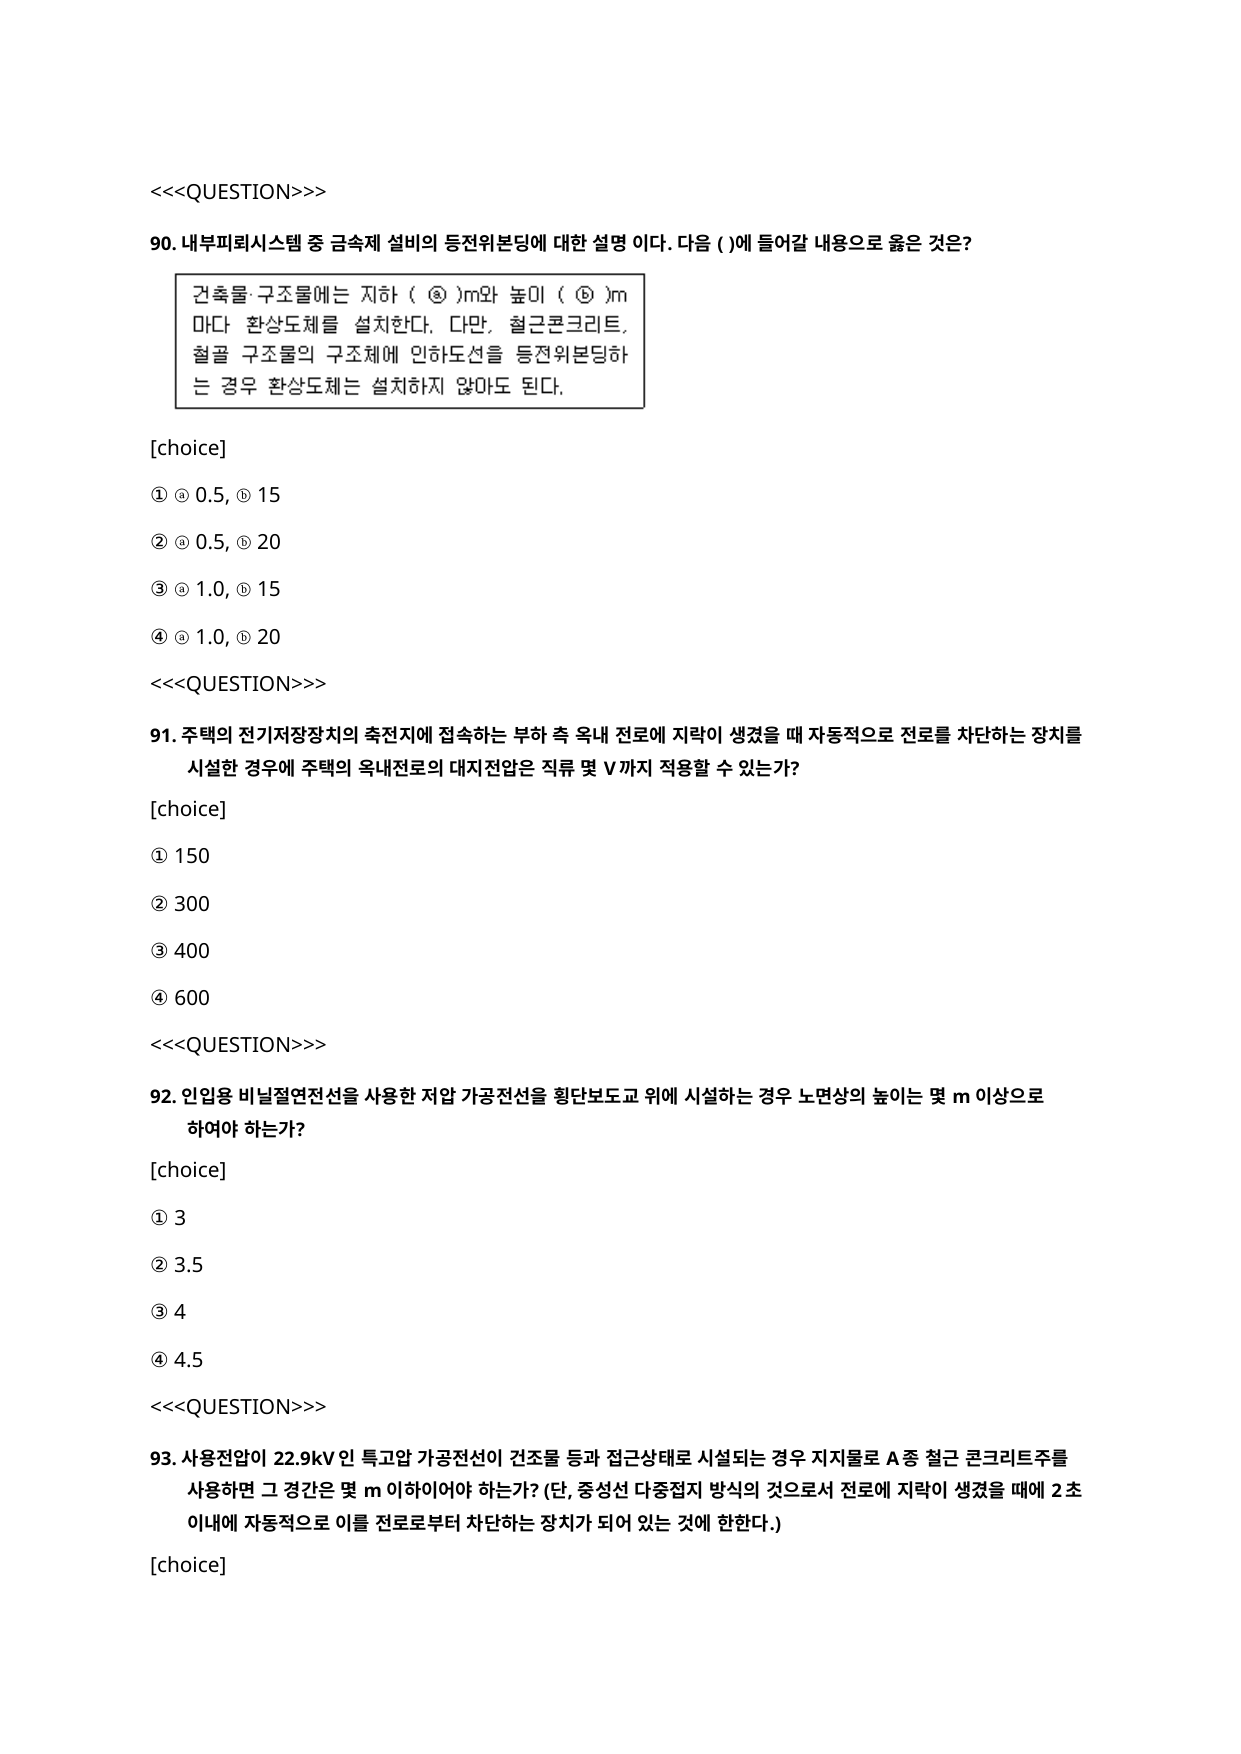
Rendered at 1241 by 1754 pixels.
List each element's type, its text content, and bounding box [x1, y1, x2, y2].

text ① 150 [150, 841, 1090, 870]
text ④ 600 [150, 983, 1090, 1012]
text <<<QUESTION>>> [150, 177, 1090, 206]
text [choice] [150, 1550, 1090, 1578]
text ③ ⓐ 1.0, ⓑ 15 [150, 574, 1090, 603]
text [choice] [150, 794, 1090, 823]
text [choice] [150, 433, 1090, 461]
text ④ ⓐ 1.0, ⓑ 20 [150, 622, 1090, 650]
text [choice] [150, 1156, 1090, 1184]
text ① ⓐ 0.5, ⓑ 15 [150, 480, 1090, 508]
text ② 3.5 [150, 1250, 1090, 1279]
picture [169, 269, 650, 414]
text ① 3 [150, 1203, 1090, 1231]
text 90. 내부피뢰시스템 중 금속제 설비의 등전위본딩에 대한 설명 이다. 다음 ( )에 들어갈 내용으로 옳은 것은? [150, 229, 1090, 256]
text <<<QUESTION>>> [150, 1031, 1090, 1059]
text 93. 사용전압이 22.9kV인 특고압 가공전선이 건조물 등과 접근상태로 시설되는 경우 지지물로 A종 철근 콘크리트주를 사용하면 그 경간은 몇 m 이하이어야 하는가? (단, 중성선 다중접지 방식의 것으로서 전로에 지락이 생겼을 때에 2초 이내에 자동적으로 이를 전로로부터 차단하는 장치가 되어 있는 것에 한한다.) [150, 1443, 1090, 1536]
text ④ 4.5 [150, 1345, 1090, 1373]
text ② 300 [150, 889, 1090, 917]
text ③ 400 [150, 936, 1090, 964]
text ③ 4 [150, 1297, 1090, 1326]
text <<<QUESTION>>> [150, 1392, 1090, 1421]
text ② ⓐ 0.5, ⓑ 20 [150, 527, 1090, 556]
text 92. 인입용 비닐절연전선을 사용한 저압 가공전선을 횡단보도교 위에 시설하는 경우 노면상의 높이는 몇 m 이상으로 하여야 하는가? [150, 1082, 1090, 1142]
text 91. 주택의 전기저장장치의 축전지에 접속하는 부하 측 옥내 전로에 지락이 생겼을 때 자동적으로 전로를 차단하는 장치를 시설한 경우에 주택의 옥내전로의 대지전압은 직류 몇 V까지 적용할 수 있는가? [150, 721, 1090, 780]
text <<<QUESTION>>> [150, 669, 1090, 698]
